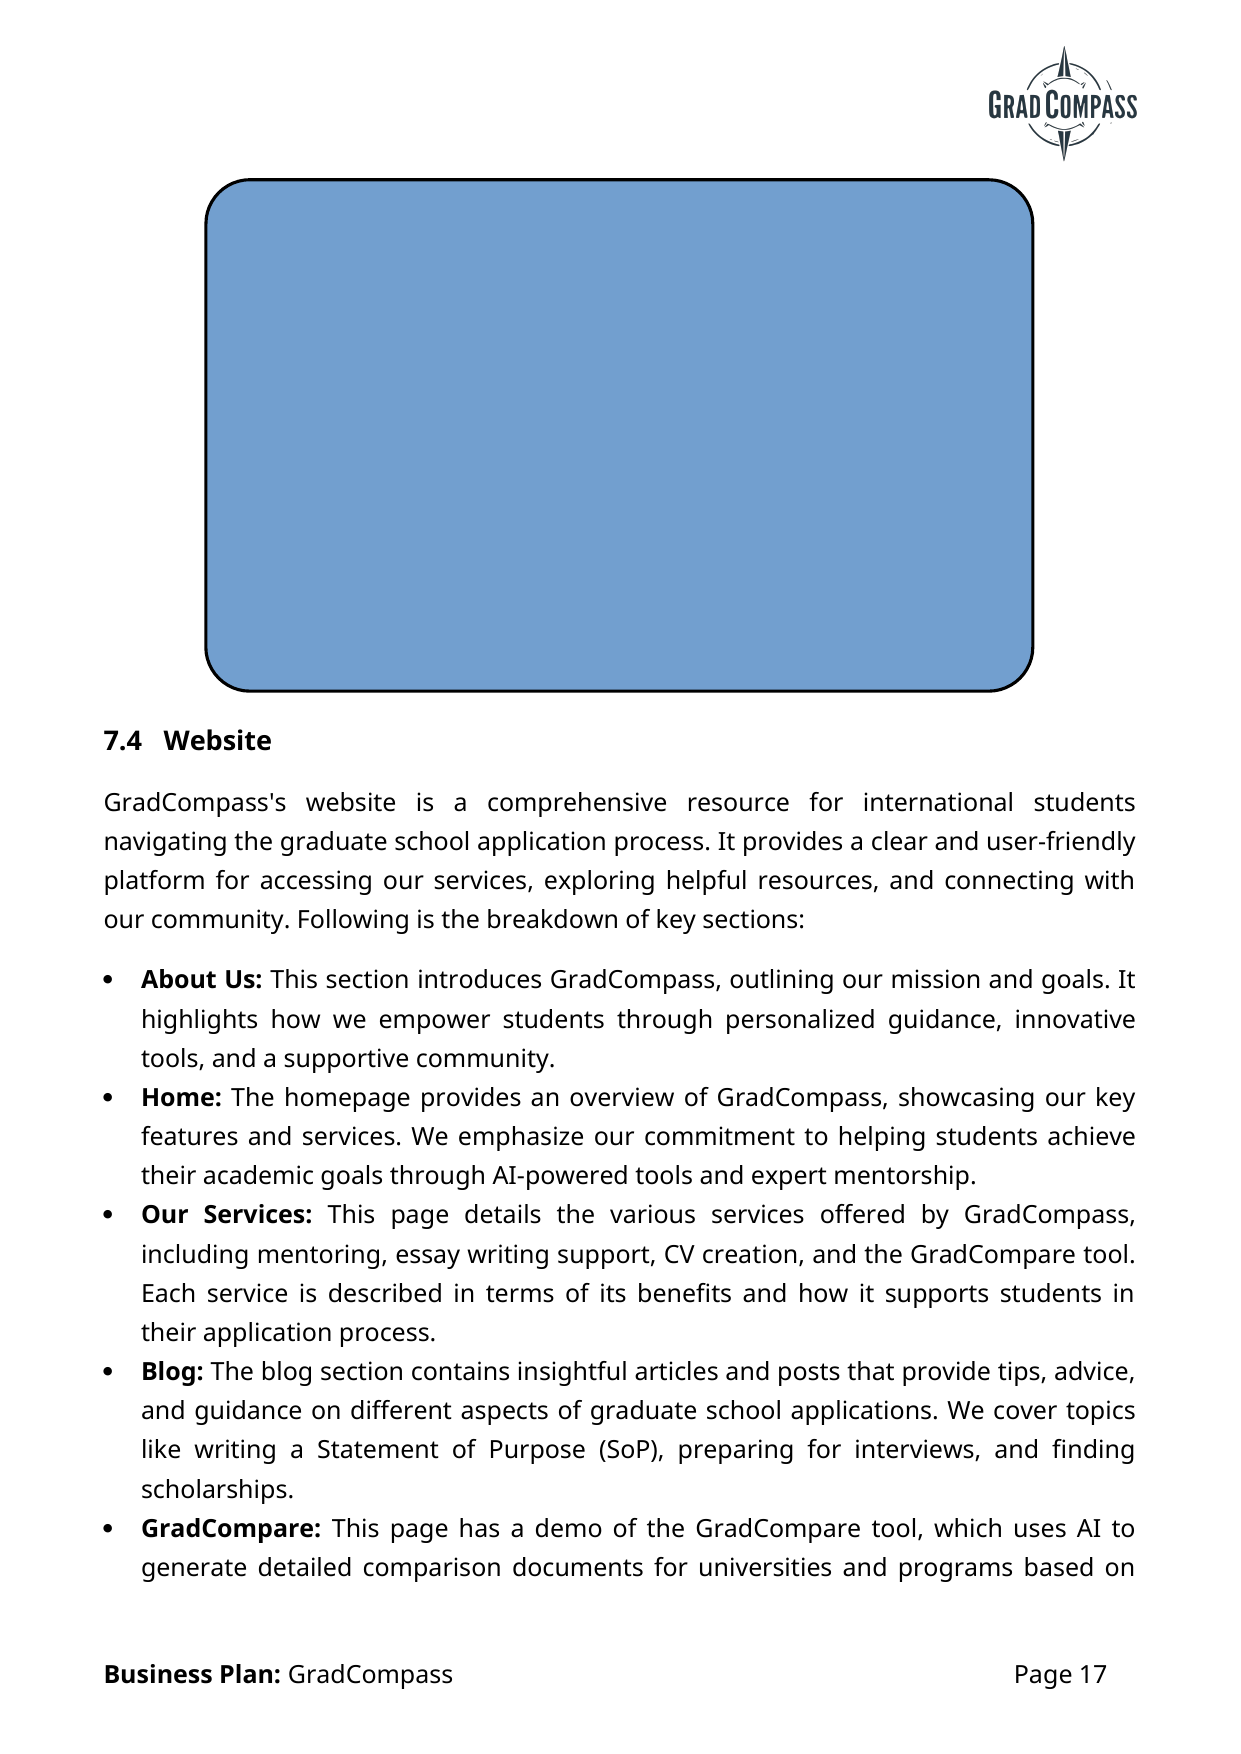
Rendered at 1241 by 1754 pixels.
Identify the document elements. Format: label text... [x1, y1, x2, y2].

text GradCompass's website is a comprehensive resource for international students navigating the graduate school application process. It provides a clear and user-friendly platform for accessing our services, exploring helpful resources, and connecting with our community. Following is the breakdown of key sections: [103, 785, 1137, 936]
picture [989, 44, 1137, 163]
list Our Services: This page details the various services offered by GradCompass, including mentoring, essay writing support, CV creation, and the GradCompare tool. Each service is described in terms of its benefits and how it supports students in their application process. [103, 1197, 1137, 1349]
list About Us: This section introduces GradCompass, outlining our mission and goals. It highlights how we empower students through personalized guidance, innovative tools, and a supportive community. [103, 962, 1137, 1074]
subtitle Website [103, 721, 1137, 758]
list Home: The homepage provides an overview of GradCompass, showcasing our key features and services. We emphasize our commitment to helping students achieve their academic goals through AI-powered tools and expert mentorship. [103, 1080, 1137, 1192]
list Blog: The blog section contains insightful articles and posts that provide tips, advice, and guidance on different aspects of graduate school applications. We cover topics like writing a Statement of Purpose (SoP), preparing for interviews, and finding scholarships. [103, 1354, 1137, 1505]
